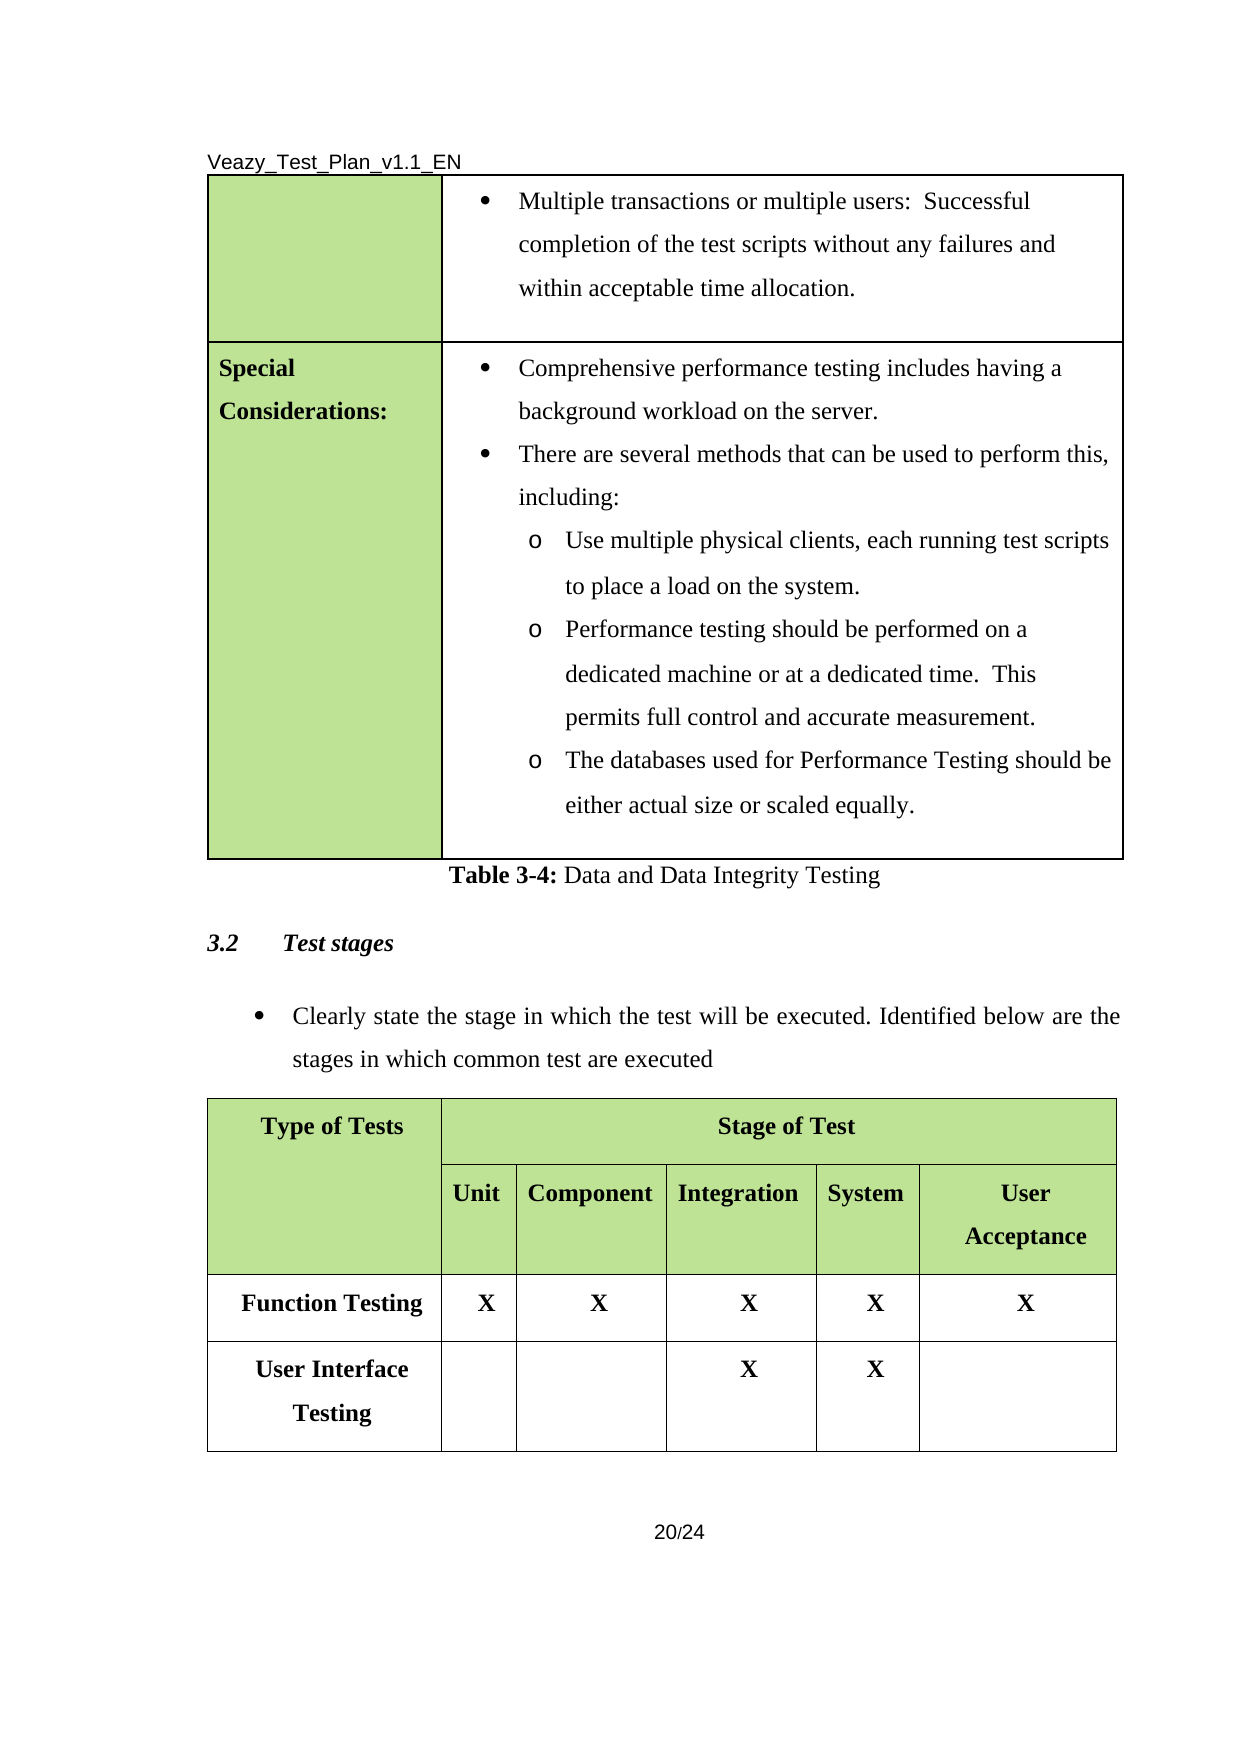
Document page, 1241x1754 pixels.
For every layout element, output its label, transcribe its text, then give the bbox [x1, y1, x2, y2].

table_cell Component [517, 1165, 666, 1274]
table_cell Unit [442, 1165, 516, 1274]
list Clearly state the stage in which the test will be executed. Identified below are the stages in which common test are executed [255, 1001, 1122, 1073]
table_cell User Acceptance [920, 1165, 1116, 1274]
table_cell X [817, 1342, 919, 1451]
table_cell X [920, 1275, 1116, 1341]
text Table 3-4: Data and Data Integrity Testing [207, 860, 1122, 889]
table_cell [442, 1342, 516, 1451]
table_header Stage of Test [442, 1099, 1116, 1164]
table_cell [920, 1342, 1116, 1451]
table_cell X [517, 1275, 666, 1341]
table_header Type of Tests [208, 1099, 441, 1274]
table_cell Integration [667, 1165, 816, 1274]
table_cell Special Considerations: [209, 343, 441, 858]
table_cell Comprehensive performance testing includes having a background workload on the server. There are several methods that can be used to perform this, including: Use multiple physical clients, each running test scripts to place a load on the system. Performance testing should be performed on a dedicated machine or at a dedicated time. This permits full control and accurate measurement. The databases used for Performance Testing should be either actual size or scaled equally. [443, 343, 1122, 858]
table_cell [209, 176, 441, 341]
table_cell System [817, 1165, 919, 1274]
table_cell X [817, 1275, 919, 1341]
table_cell X [667, 1342, 816, 1451]
table_cell User Interface Testing [208, 1342, 441, 1451]
table_cell [517, 1342, 666, 1451]
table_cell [443, 176, 1122, 341]
table_cell X [667, 1275, 816, 1341]
subtitle Test stages [207, 928, 1122, 957]
table_cell X [442, 1275, 516, 1341]
table_cell Function Testing [208, 1275, 441, 1341]
